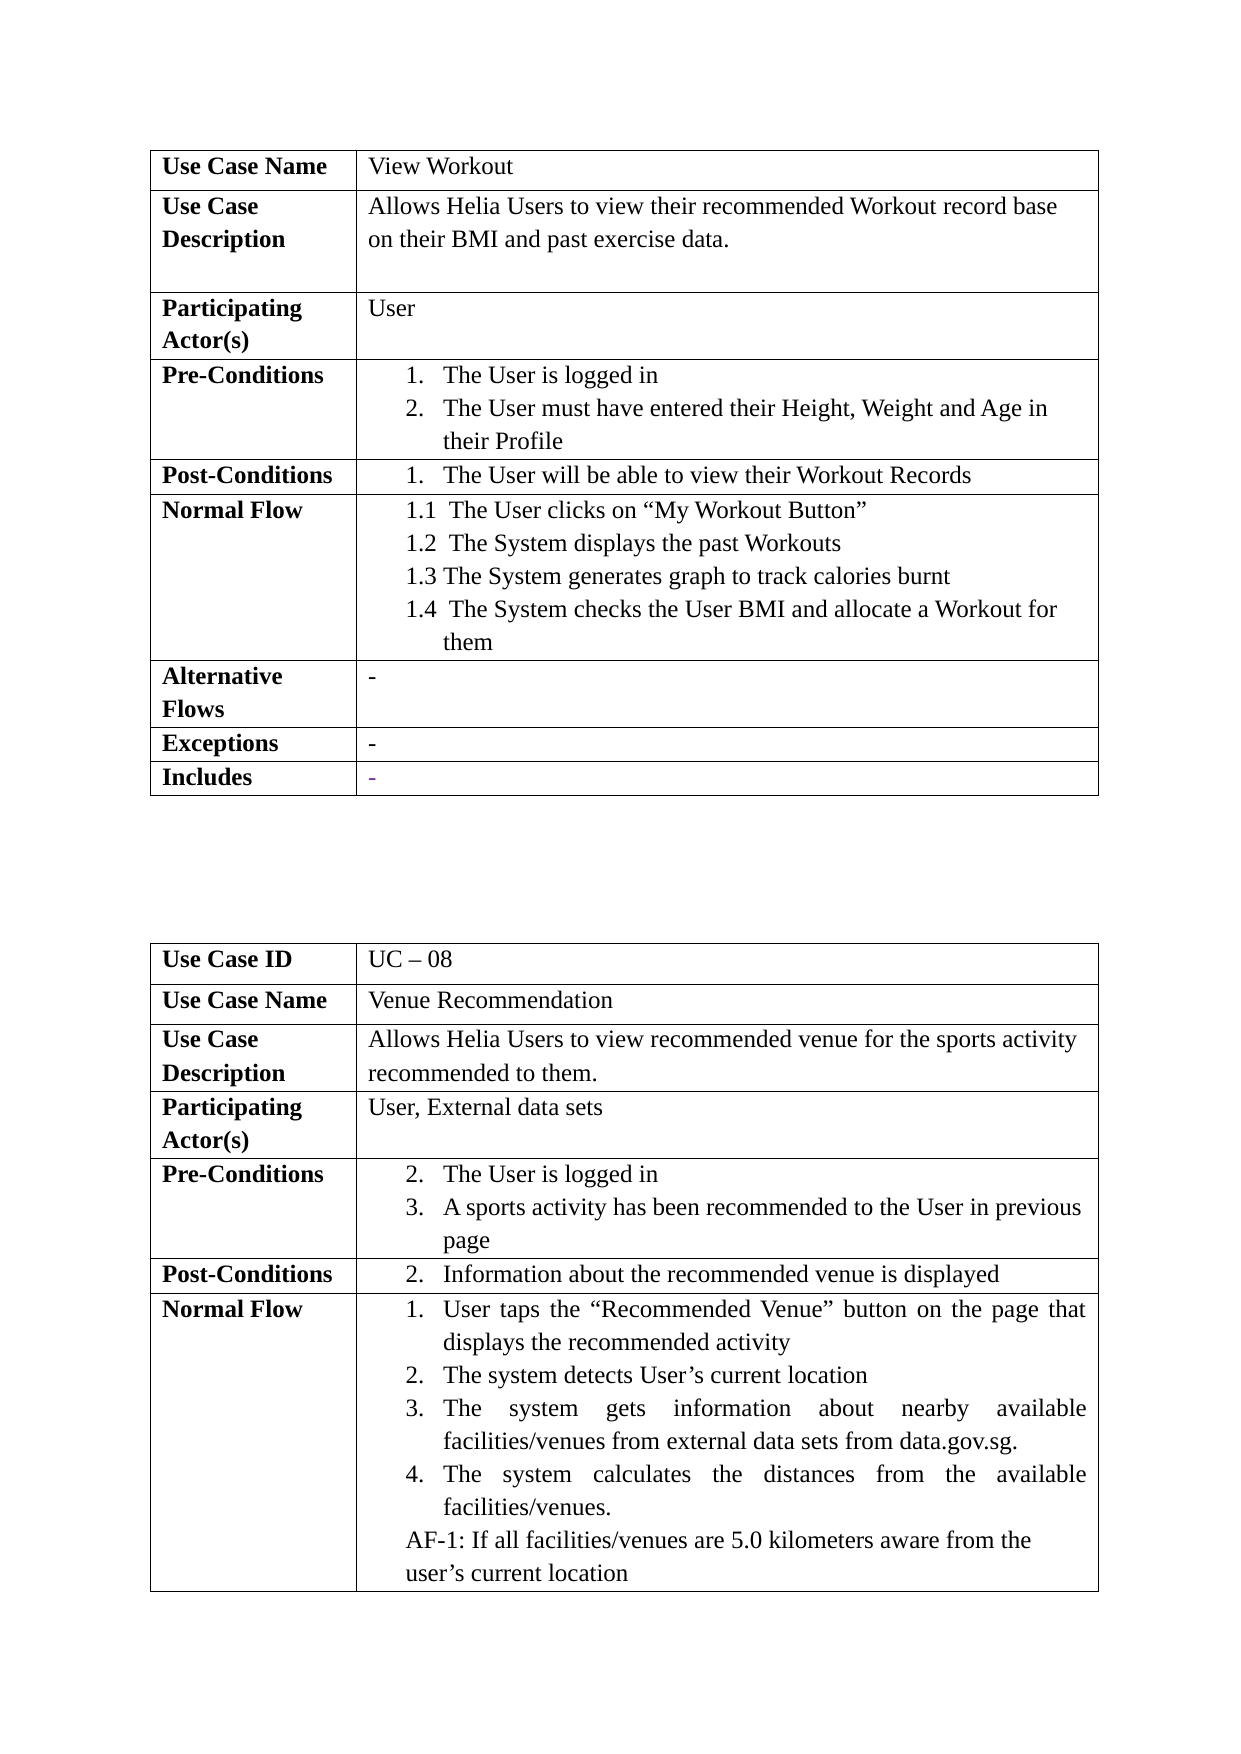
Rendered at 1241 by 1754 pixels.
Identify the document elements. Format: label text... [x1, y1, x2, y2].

table_cell User, External data sets [357, 1092, 1098, 1158]
table_cell Use Case Description [151, 191, 356, 292]
table_cell - [357, 728, 1098, 761]
table_cell Post-Conditions [151, 1259, 356, 1293]
table_cell Pre-Conditions [151, 360, 356, 459]
table_cell Information about the recommended venue is displayed [357, 1259, 1098, 1293]
table_cell The User is logged in The User must have entered their Height, Weight and Age in their Profile [357, 360, 1098, 459]
table_cell Allows Helia Users to view recommended venue for the sports activity recommended to them. [357, 1025, 1098, 1091]
table_cell The User is logged in A sports activity has been recommended to the User in previous page [357, 1159, 1098, 1258]
table_cell Use Case Name [151, 151, 356, 190]
table_cell Alternative Flows [151, 661, 356, 727]
table_cell The User will be able to view their Workout Records [357, 460, 1098, 494]
table_cell Use Case Description [151, 1025, 356, 1091]
table_cell - [357, 762, 1098, 795]
table_cell User [357, 293, 1098, 359]
table_cell Post-Conditions [151, 460, 356, 494]
table_header UC – 08 [357, 944, 1098, 984]
table_cell Venue Recommendation [357, 985, 1098, 1023]
table_cell View Workout [357, 151, 1098, 190]
table_cell Includes [151, 762, 356, 795]
table_cell The User clicks on “My Workout Button” The System displays the past Workouts The System generates graph to track calories burnt The System checks the User BMI and allocate a Workout for them [357, 495, 1098, 660]
table_cell Participating Actor(s) [151, 293, 356, 359]
table_cell Participating Actor(s) [151, 1092, 356, 1158]
table_cell Normal Flow [151, 495, 356, 660]
table_cell - [357, 661, 1098, 727]
table_cell Normal Flow [151, 1294, 356, 1591]
table_cell Pre-Conditions [151, 1159, 356, 1258]
table_cell Exceptions [151, 728, 356, 761]
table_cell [357, 1294, 1098, 1591]
table_cell Allows Helia Users to view their recommended Workout record base on their BMI and past exercise data. [357, 191, 1098, 292]
table_header Use Case ID [151, 944, 356, 984]
table_cell Use Case Name [151, 985, 356, 1023]
